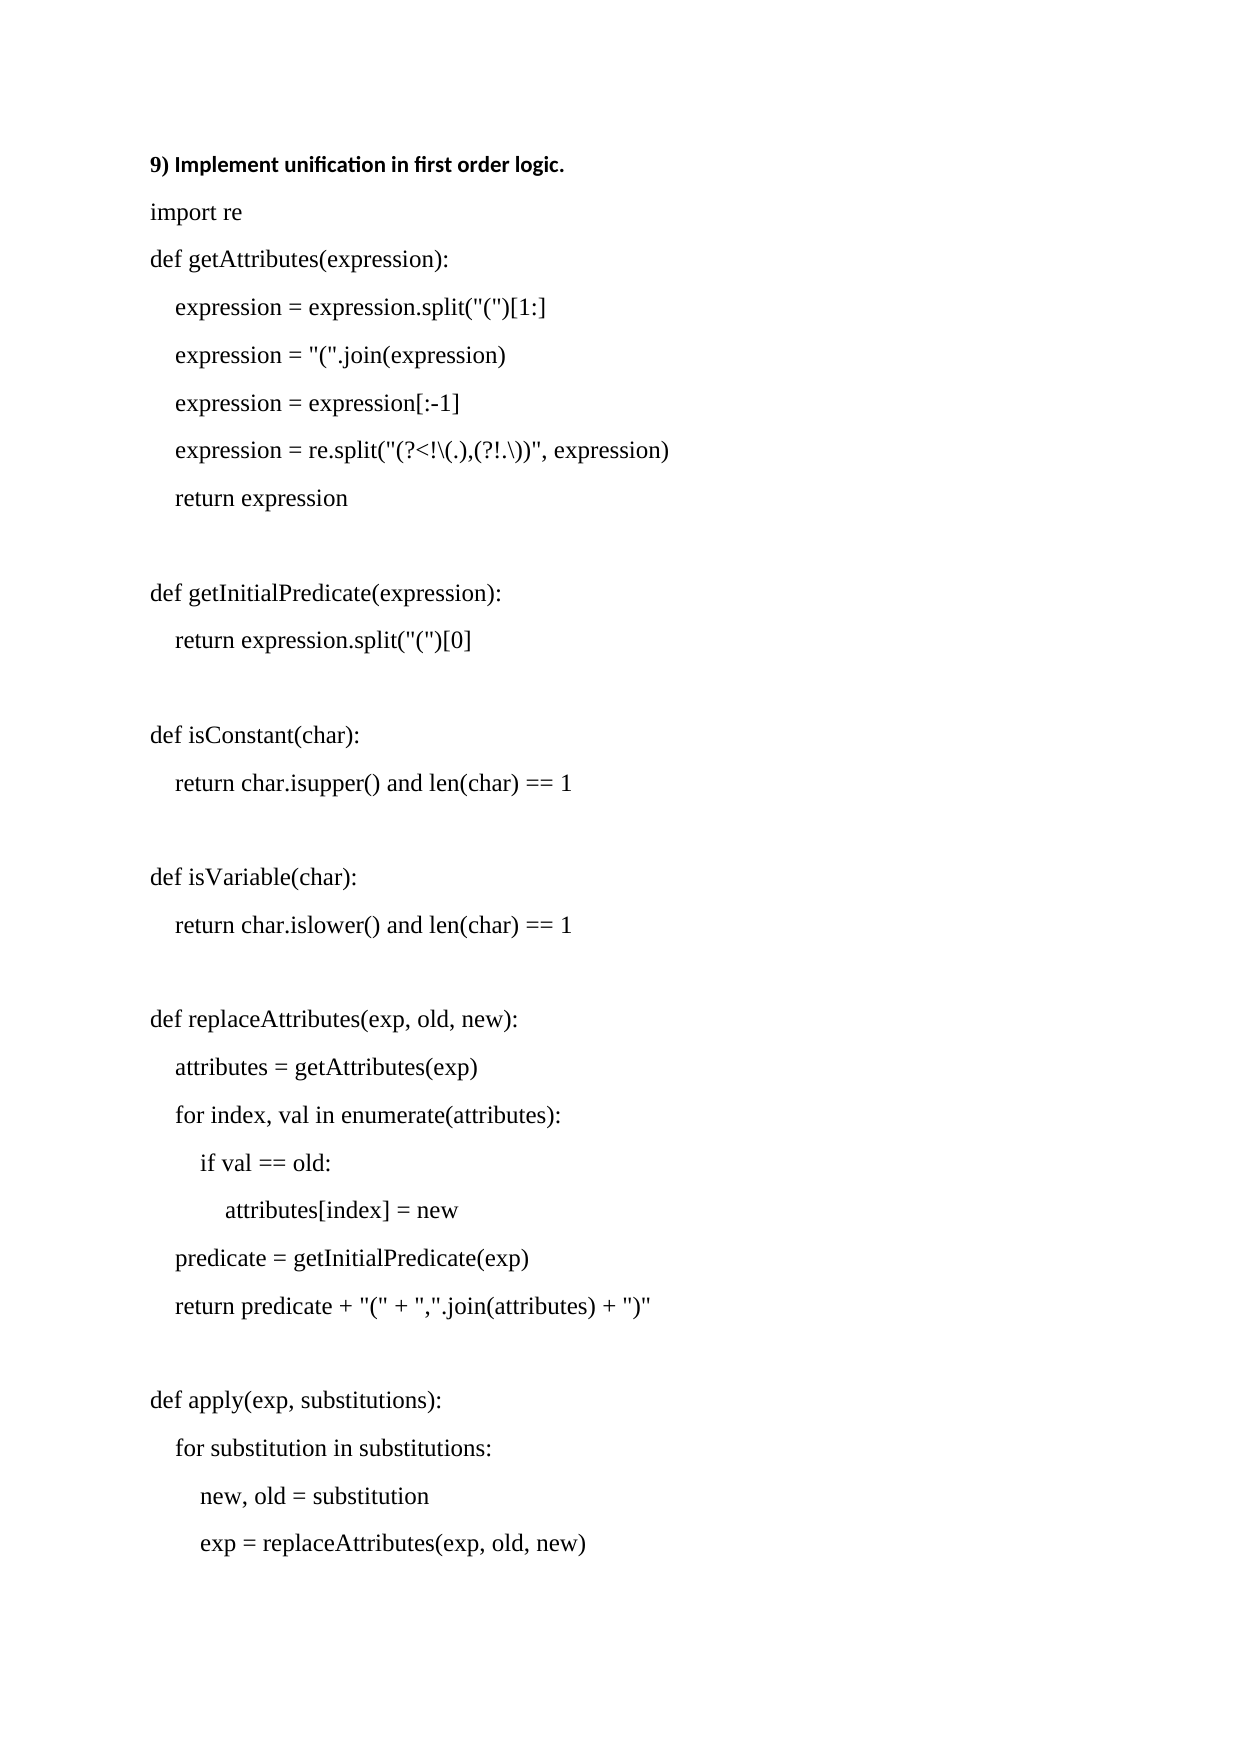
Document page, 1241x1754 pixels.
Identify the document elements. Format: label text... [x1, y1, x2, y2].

text def getInitialPredicate(expression): [150, 578, 1090, 606]
text new, old = substitution [150, 1481, 1090, 1509]
text def replaceAttributes(exp, old, new): [150, 1004, 1090, 1033]
text expression = re.split("(?<!\(.),(?!.\))", expression) [150, 435, 1090, 464]
text attributes = getAttributes(exp) [150, 1052, 1090, 1081]
text expression = expression.split("(")[1:] [150, 292, 1090, 321]
text def apply(exp, substitutions): [150, 1385, 1090, 1414]
text expression = expression[:-1] [150, 388, 1090, 416]
text expression = "(".join(expression) [150, 340, 1090, 369]
text return char.islower() and len(char) == 1 [150, 910, 1090, 939]
text attributes[index] = new [150, 1195, 1090, 1224]
text return expression [150, 483, 1090, 512]
text exp = replaceAttributes(exp, old, new) [150, 1528, 1090, 1557]
text def isVariable(char): [150, 862, 1090, 891]
text for index, val in enumerate(attributes): [150, 1100, 1090, 1129]
text def isConstant(char): [150, 720, 1090, 749]
text def getAttributes(expression): [150, 244, 1090, 273]
text return predicate + "(" + ",".join(attributes) + ")" [150, 1291, 1090, 1319]
text predicate = getInitialPredicate(exp) [150, 1243, 1090, 1272]
text import re [150, 197, 1090, 226]
text return expression.split("(")[0] [150, 625, 1090, 654]
text for substitution in substitutions: [150, 1433, 1090, 1462]
text if val == old: [150, 1148, 1090, 1176]
text 9) Implement unification in first order logic. [150, 150, 1090, 178]
text return char.isupper() and len(char) == 1 [150, 768, 1090, 796]
